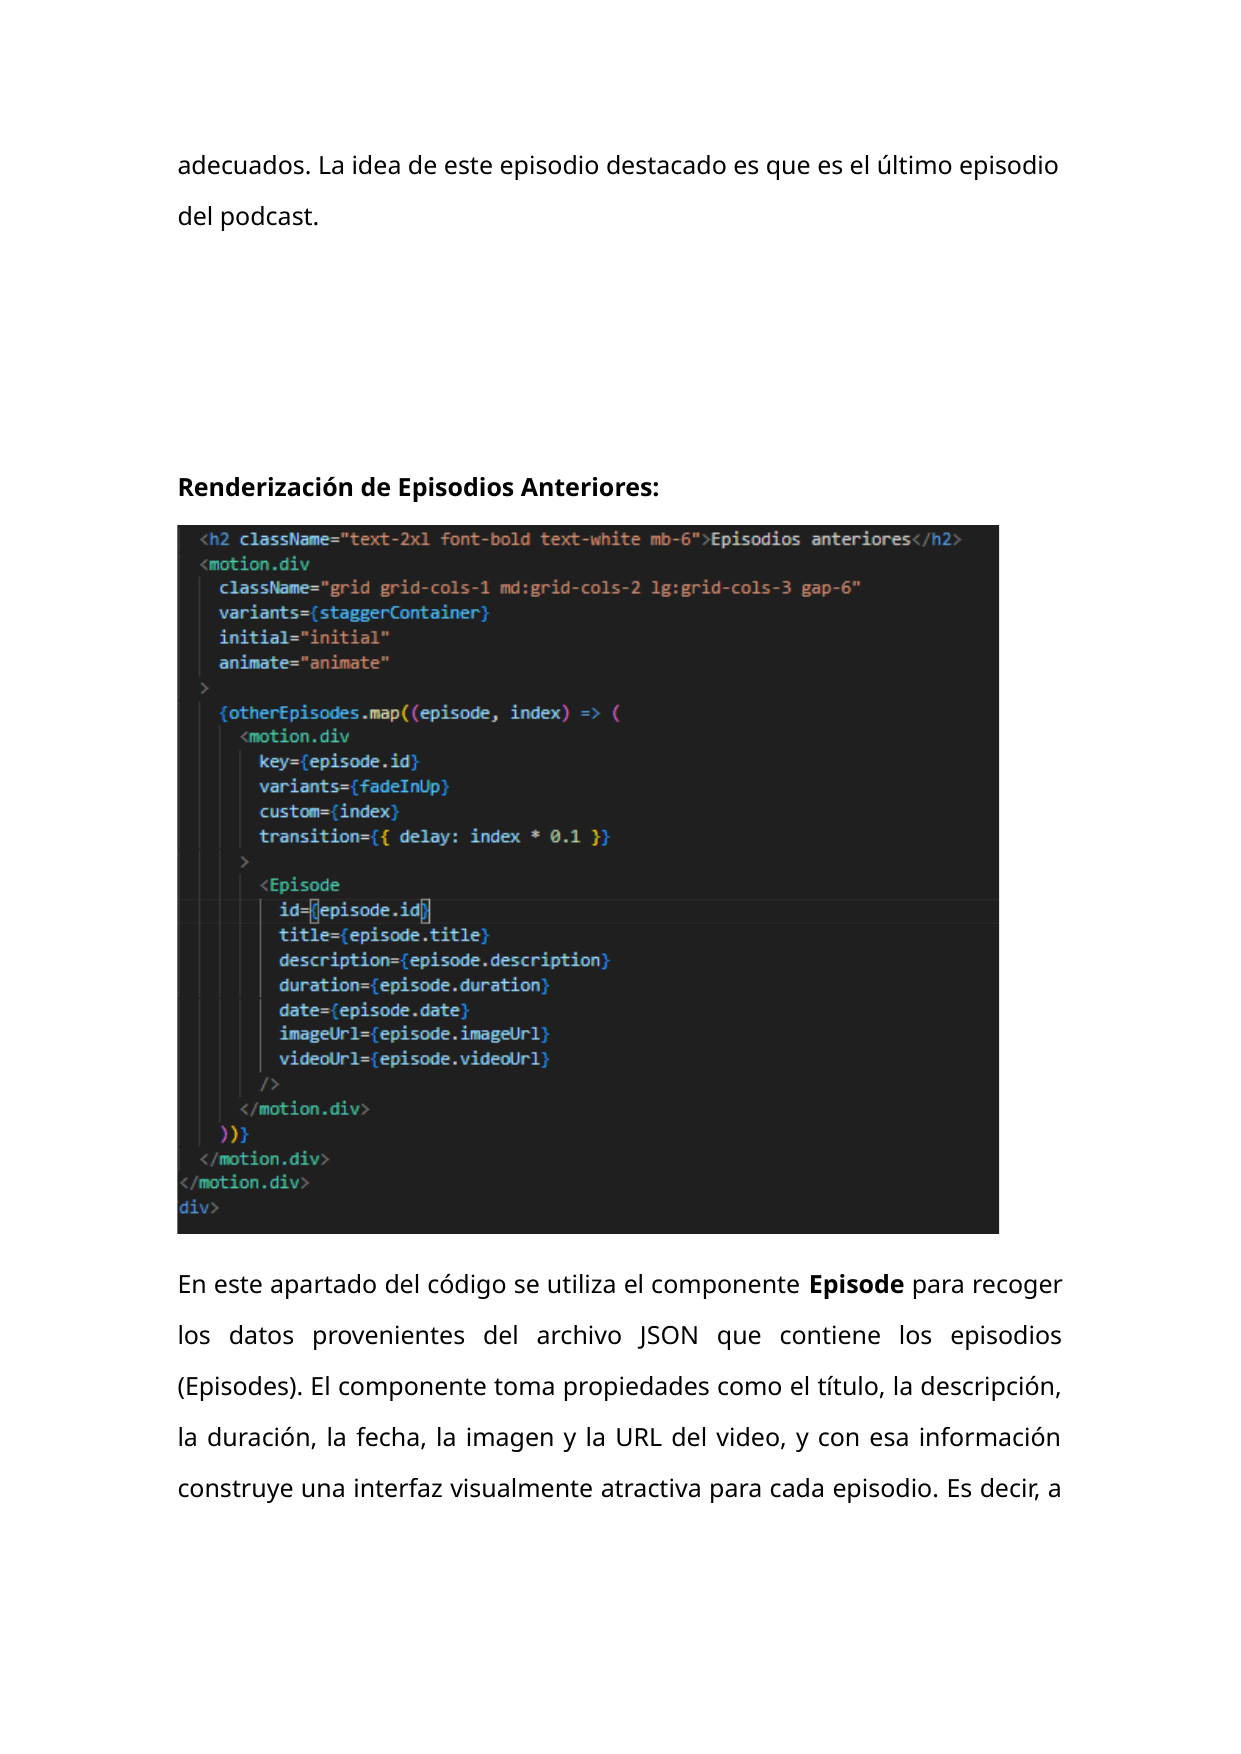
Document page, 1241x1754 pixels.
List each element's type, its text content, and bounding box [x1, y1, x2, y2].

text Renderización de Episodios Anteriores: [177, 469, 1063, 503]
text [177, 148, 1063, 233]
picture [177, 525, 1000, 1234]
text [177, 1267, 1063, 1505]
